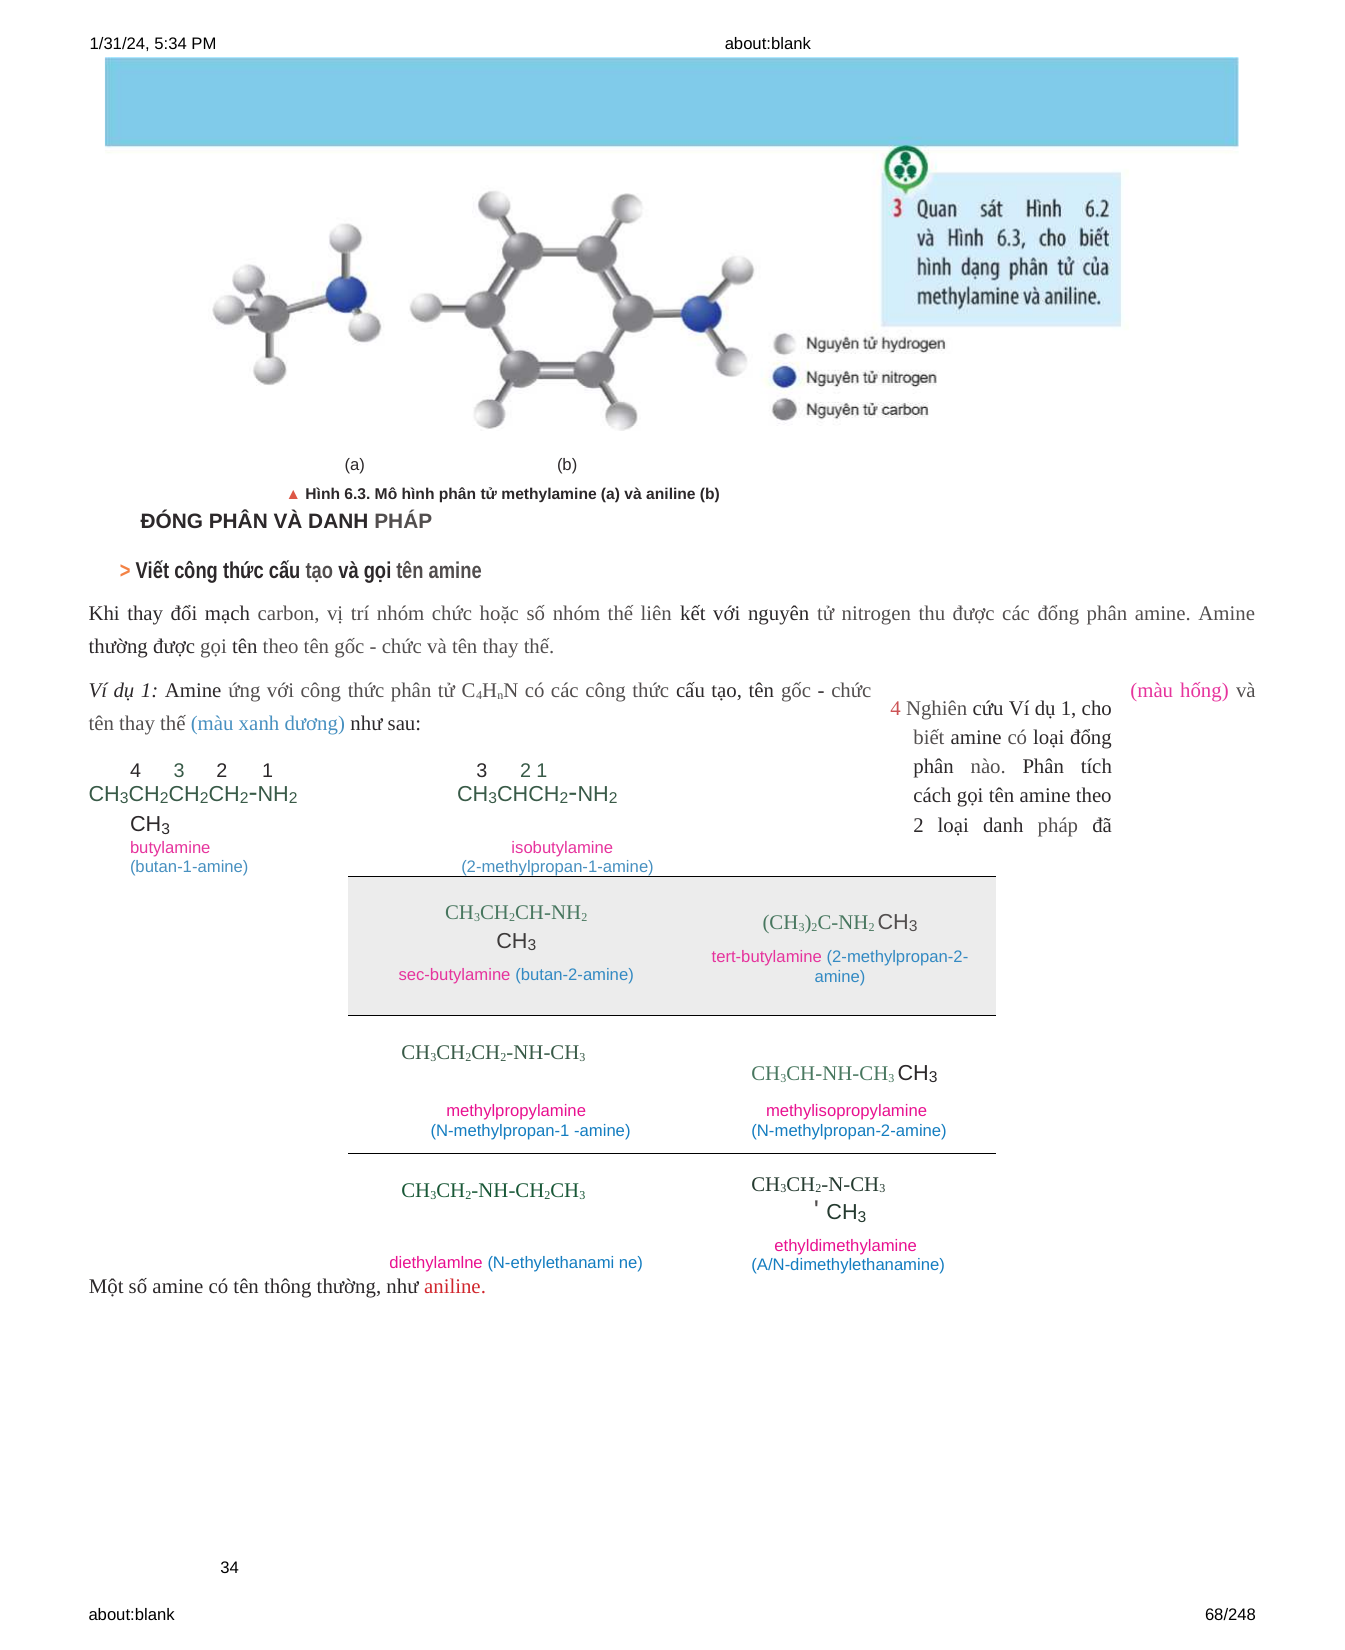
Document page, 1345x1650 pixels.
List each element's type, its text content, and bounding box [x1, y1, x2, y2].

table_cell CH3CH-NH-CH3 ch3 [684, 1016, 996, 1088]
text Một số amine có tên thông thường, như aniline. [89, 1274, 1256, 1298]
table_cell CH3CH2-NH-CH2CH3 [348, 1154, 684, 1226]
text (butan-1-amine) (2-methylpropan-1-amine) [130, 857, 1256, 876]
table_cell CH3CH2-N-CH3 ' ch3 [684, 1154, 996, 1226]
picture [104, 57, 1239, 431]
text butylamine isobutylamine [130, 837, 1256, 857]
text (b) [557, 455, 581, 474]
text Ví dụ 1: Amine ứng với công thức phân tử C4HnN có các công thức cấu tạo, tên gốc - chức (màu hống) và tên thay thế (màu xanh dương) như sau: [88, 678, 1256, 735]
table_cell CH3CH2CH2-NH-CH3 [348, 1016, 684, 1088]
table_header CH3CH2CH-NH2 ch3 sec-butylamine (butan-2-amine) [348, 877, 684, 1015]
text ▲ Hình 6.3. Mô hình phân tử methylamine (a) và aniline (b) [285, 484, 778, 503]
table_cell diethylamlne (N-ethylethanami ne) [348, 1226, 684, 1274]
table_header (CH3)2C-NH2 ch3 tert-butylamine (2-methylpropan-2-amine) [684, 877, 996, 1015]
table_cell methylisopropylamine (N-methylpropan-2-amine) [684, 1088, 996, 1153]
text Khi thay đổi mạch carbon, vị trí nhóm chức hoặc số nhóm thế liên kết với nguyên tử nitrogen thu được các đổng phân amine. Amine thường được gọi tên theo tên gốc - chức và tên thay thế. [88, 600, 1256, 658]
text > Viết công thức cấu tạo và gọi tên amine [88, 557, 1256, 583]
text ch3ch2ch2ch2-nh2 ch3chch2-nh2 [88, 782, 1256, 806]
table_cell ethyldimethylamine (A/N-dimethylethanamine) [684, 1226, 996, 1274]
text ch3 [130, 806, 1256, 837]
text 4 3 2 1 3 2 1 [130, 759, 1256, 782]
text (a) [344, 455, 368, 474]
table_cell methylpropylamine (N-methylpropan-1 -amine) [348, 1088, 684, 1153]
text ĐÓNG PHÂN VÀ DANH PHÁP [88, 509, 1256, 533]
